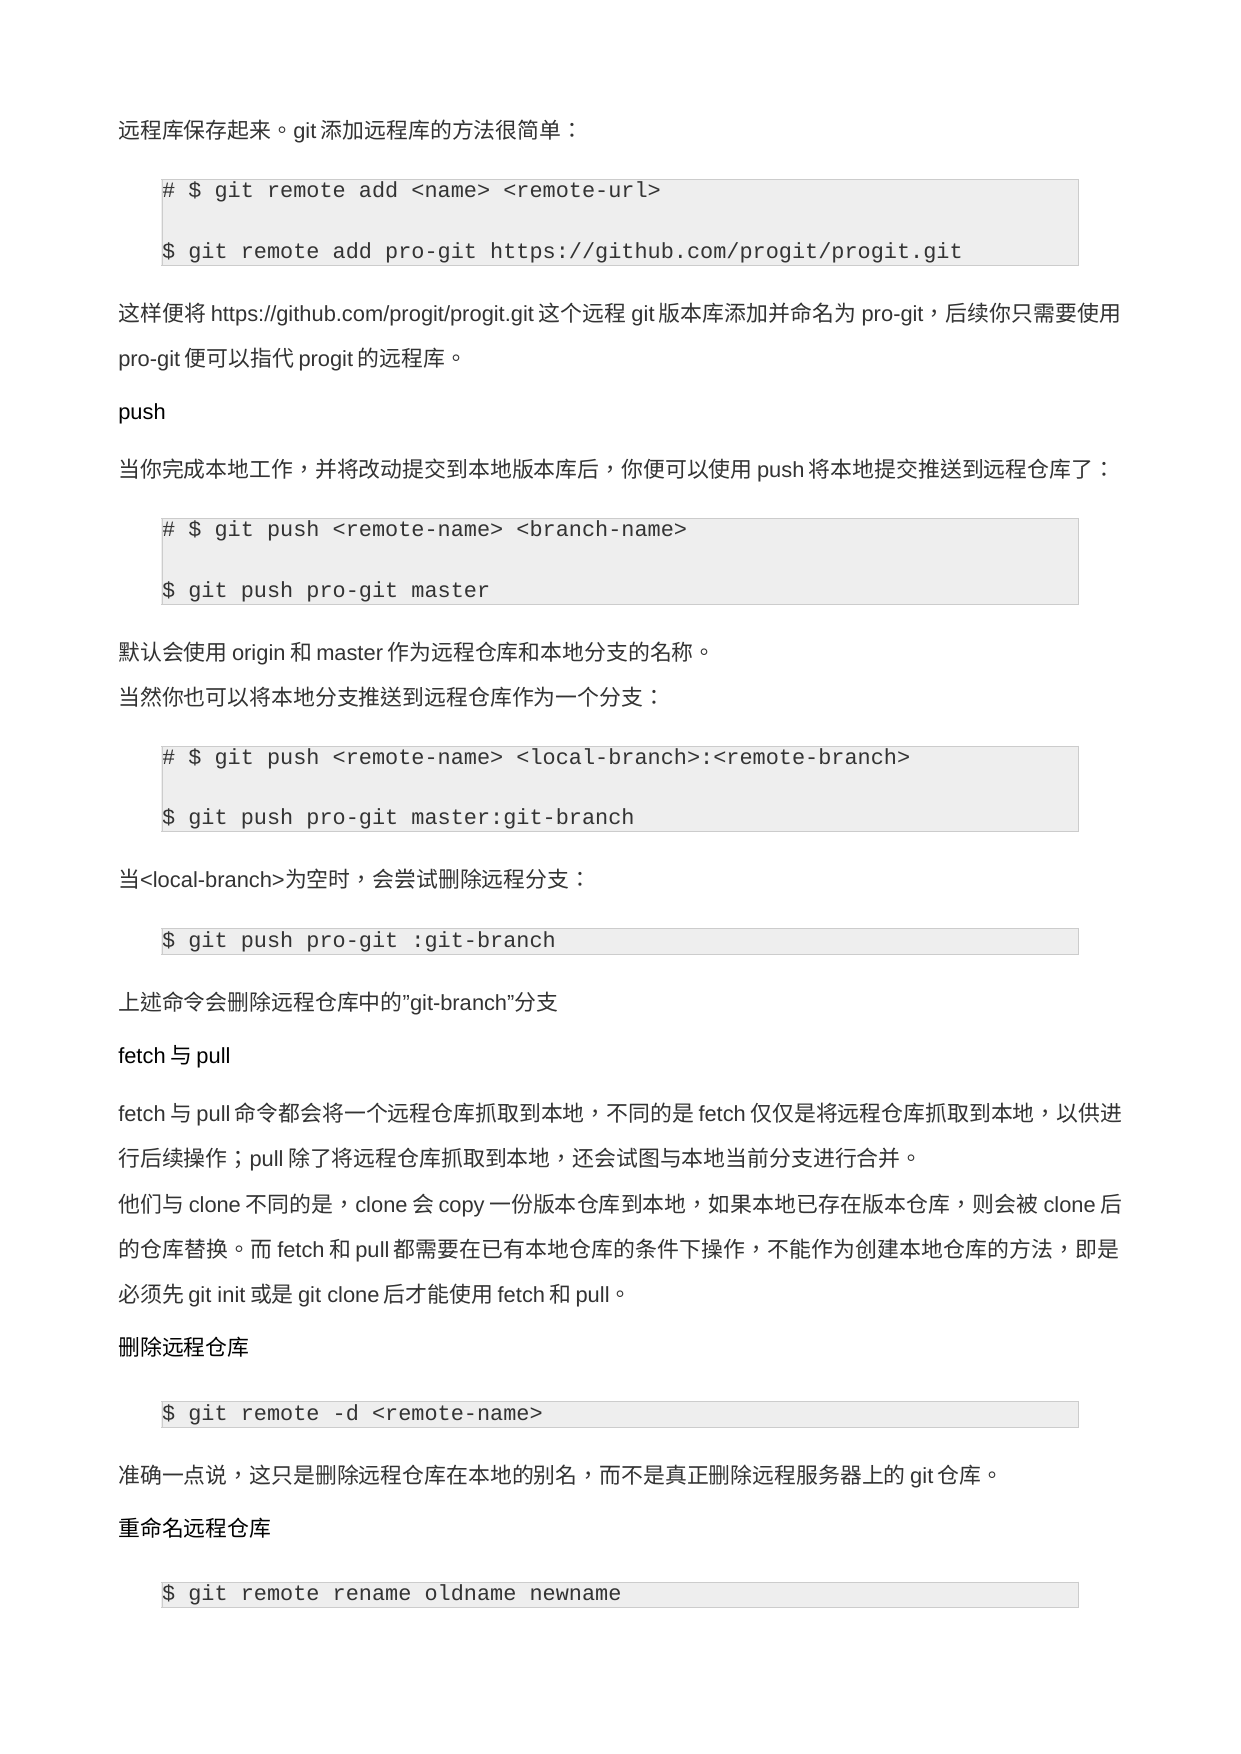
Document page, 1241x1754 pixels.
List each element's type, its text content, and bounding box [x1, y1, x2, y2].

text $ git remote rename oldname newname [163, 1583, 1078, 1607]
text $ git push pro-git master:git-branch [163, 806, 1078, 831]
text 默认会使用origin和master作为远程仓库和本地分支的名称。 [118, 639, 1122, 665]
text $ git push pro-git master [163, 578, 1078, 604]
text 当然你也可以将本地分支推送到远程仓库作为一个分支： [118, 685, 1122, 710]
text 当你完成本地工作，并将改动提交到本地版本库后，你便可以使用push将本地提交推送到远程仓库了： [118, 457, 1122, 482]
text 他们与clone不同的是，clone会copy一份版本仓库到本地，如果本地已存在版本仓库，则会被clone后的仓库替换。而fetch和pull都需要在已有本地仓库的条件下操作，不能作为创建本地仓库的方法，即是必须先git init或是git clone后才能使用fetch和pull。 [118, 1191, 1122, 1307]
text # $ git push <remote-name> <local-branch>:<remote-branch> [163, 747, 1078, 771]
text fetch与pull [118, 1043, 1122, 1068]
text # $ git push <remote-name> <branch-name> [163, 519, 1078, 543]
text # $ git remote add <name> <remote-url> [163, 180, 1078, 204]
text 当<local-branch>为空时，会尝试删除远程分支： [118, 867, 1122, 892]
text fetch与pull命令都会将一个远程仓库抓取到本地，不同的是fetch仅仅是将远程仓库抓取到本地，以供进行后续操作；pull除了将远程仓库抓取到本地，还会试图与本地当前分支进行合并。 [118, 1101, 1122, 1171]
text 删除远程仓库 [118, 1335, 1122, 1360]
text $ git remote -d <remote-name> [163, 1402, 1078, 1427]
text push [118, 399, 1122, 424]
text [118, 118, 1122, 143]
text $ git remote add pro-git https://github.com/progit/progit.git [163, 239, 1078, 265]
text 准确一点说，这只是删除远程仓库在本地的别名，而不是真正删除远程服务器上的git仓库。 [118, 1462, 1122, 1488]
text 上述命令会删除远程仓库中的”git-branch”分支 [118, 989, 1122, 1015]
text $ git push pro-git :git-branch [163, 929, 1078, 954]
text 重命名远程仓库 [118, 1516, 1122, 1541]
text 这样便将https://github.com/progit/progit.git这个远程git版本库添加并命名为pro-git，后续你只需要使用pro-git便可以指代progit的远程库。 [118, 301, 1122, 371]
